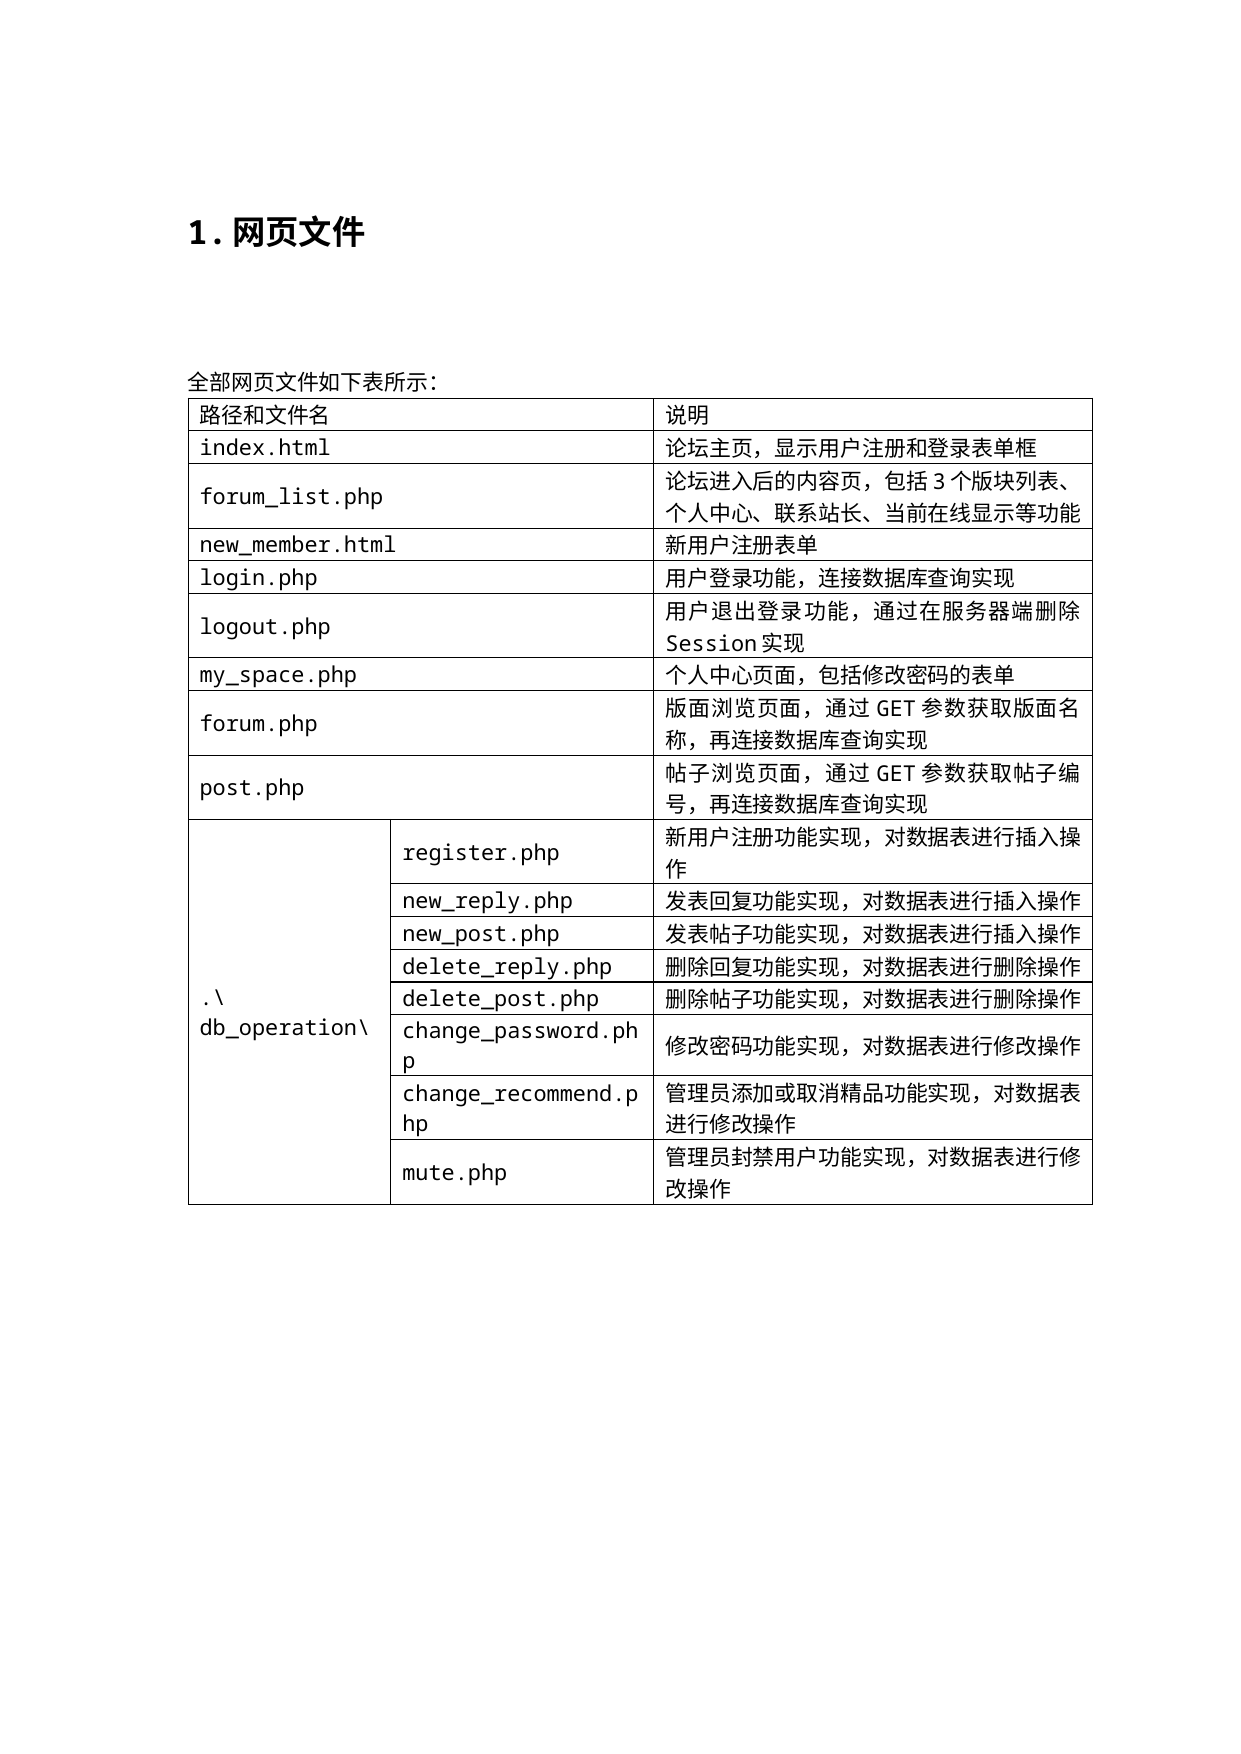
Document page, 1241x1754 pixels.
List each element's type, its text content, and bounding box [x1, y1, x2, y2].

table_cell login.php [189, 561, 653, 593]
table_cell 发表回复功能实现，对数据表进行插入操作 [654, 884, 1092, 916]
table_cell 删除帖子功能实现，对数据表进行删除操作 [654, 983, 1092, 1014]
table_cell 版面浏览页面，通过GET参数获取版面名称，再连接数据库查询实现 [654, 691, 1092, 754]
table_cell 发表帖子功能实现，对数据表进行插入操作 [654, 917, 1092, 949]
table_cell new_member.html [189, 529, 653, 560]
table_cell post.php [189, 756, 653, 819]
table_cell delete_reply.php [391, 950, 653, 981]
table_cell 管理员添加或取消精品功能实现，对数据表进行修改操作 [654, 1076, 1092, 1139]
table_cell .\db_operation\ [189, 820, 390, 1203]
subtitle 网页文件 [187, 197, 1093, 262]
table_cell delete_post.php [391, 983, 653, 1014]
table_cell 用户退出登录功能，通过在服务器端删除Session实现 [654, 594, 1092, 657]
table_cell 新用户注册表单 [654, 529, 1092, 560]
table_cell 新用户注册功能实现，对数据表进行插入操作 [654, 820, 1092, 883]
table_cell mute.php [391, 1140, 653, 1203]
table_cell logout.php [189, 594, 653, 657]
table_cell 个人中心页面，包括修改密码的表单 [654, 658, 1092, 690]
table_cell index.html [189, 431, 653, 463]
table_cell 管理员封禁用户功能实现，对数据表进行修改操作 [654, 1140, 1092, 1203]
table_cell 论坛进入后的内容页，包括3个版块列表、个人中心、联系站长、当前在线显示等功能 [654, 464, 1092, 527]
table_cell forum.php [189, 691, 653, 754]
table_cell new_reply.php [391, 884, 653, 916]
table_header 路径和文件名 [189, 399, 653, 430]
table_cell 用户登录功能，连接数据库查询实现 [654, 561, 1092, 593]
table_header 说明 [654, 399, 1092, 430]
table_cell change_password.php [391, 1015, 653, 1075]
table_cell change_recommend.php [391, 1076, 653, 1139]
table_cell 修改密码功能实现，对数据表进行修改操作 [654, 1015, 1092, 1075]
table_cell 帖子浏览页面，通过GET参数获取帖子编号，再连接数据库查询实现 [654, 756, 1092, 819]
table_cell new_post.php [391, 917, 653, 949]
text 全部网页文件如下表所示： [187, 365, 1093, 397]
table_cell my_space.php [189, 658, 653, 690]
table_cell forum_list.php [189, 464, 653, 527]
table_cell register.php [391, 820, 653, 883]
table_cell 论坛主页，显示用户注册和登录表单框 [654, 431, 1092, 463]
table_cell 删除回复功能实现，对数据表进行删除操作 [654, 950, 1092, 981]
